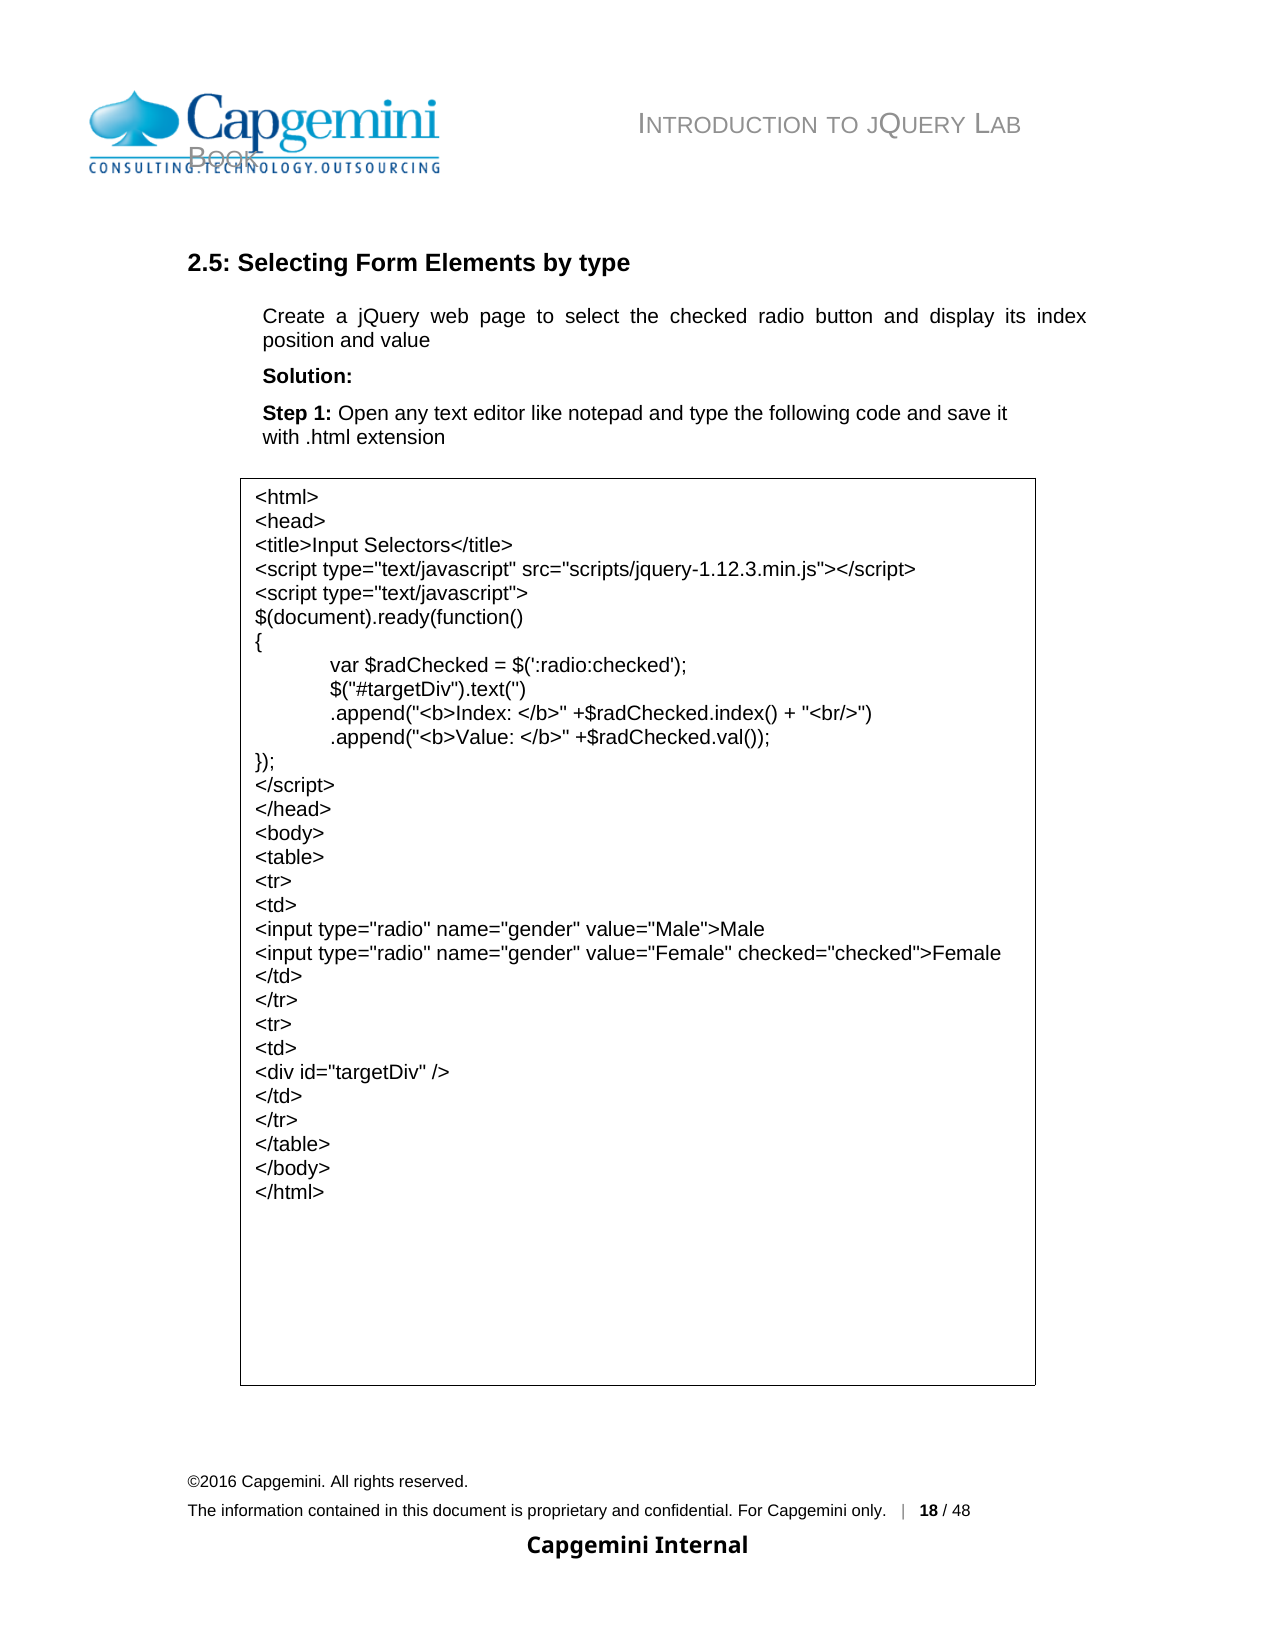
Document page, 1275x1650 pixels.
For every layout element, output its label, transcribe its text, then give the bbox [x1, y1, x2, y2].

subtitle Create a jQuery web page to select the checked radio button and display its index position and value [262, 304, 1087, 352]
picture [87, 89, 443, 177]
subtitle 2.5: Selecting Form Elements by type [187, 248, 1050, 277]
subtitle Solution: [262, 364, 1087, 388]
text Step 1: Open any text editor like notepad and type the following code and save it with .html extension [262, 401, 1087, 449]
